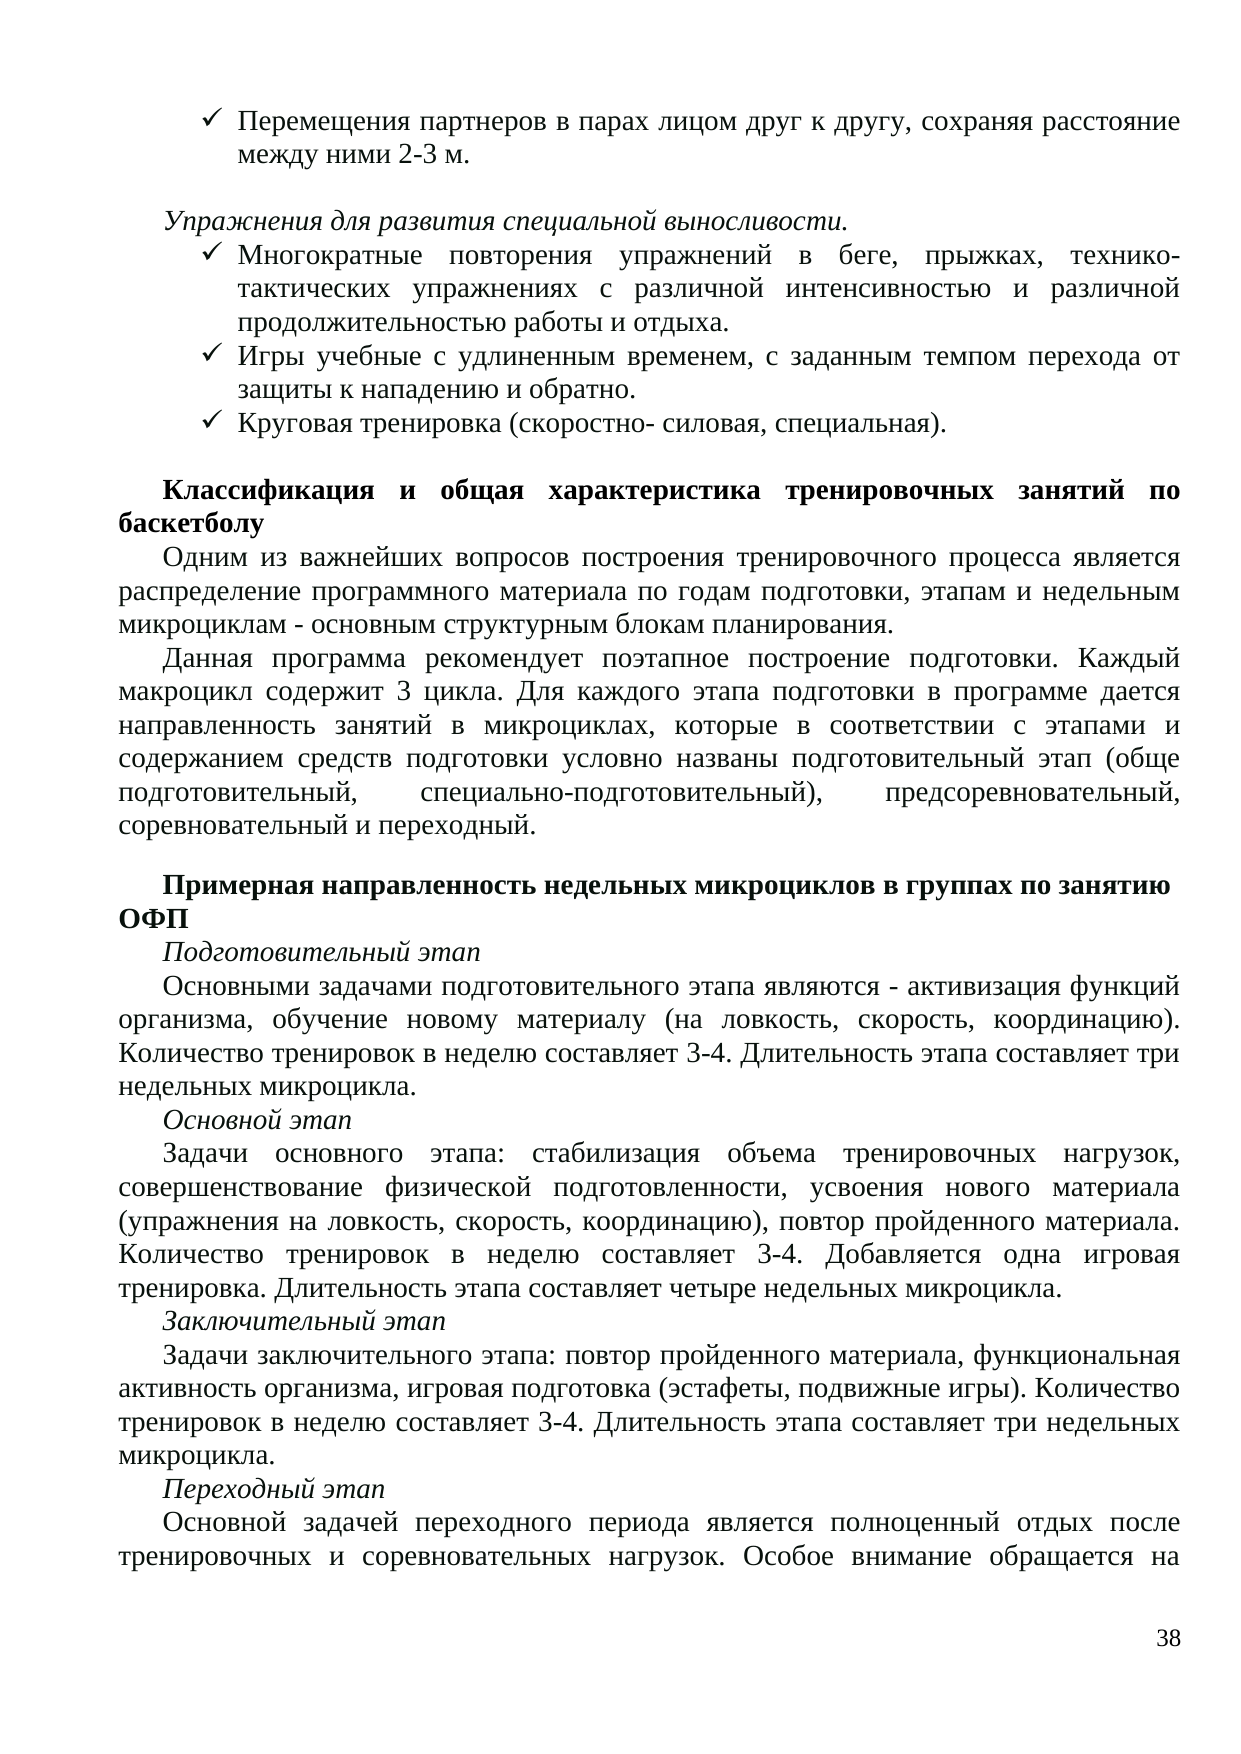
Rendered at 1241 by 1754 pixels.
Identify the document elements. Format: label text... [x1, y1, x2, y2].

list Перемещения партнеров в парах лицом друг к другу, сохраняя расстояние между ними 2-3 м. [200, 103, 1181, 170]
text Одним из важнейших вопросов построения тренировочного процесса является распределение программного материала по годам подготовки, этапам и недельным микроциклам - основным структурным блокам планирования. [118, 539, 1181, 640]
text Основными задачами подготовительного этапа являются - активизация функций организма, обучение новому материалу (на ловкость, скорость, координацию). Количество тренировок в неделю составляет 3-4. Длительность этапа составляет три недельных микроцикла. [118, 968, 1181, 1102]
text Подготовительный этап [118, 934, 1181, 968]
list Игры учебные с удлиненным временем, с заданным темпом перехода от защиты к нападению и обратно. [200, 338, 1181, 405]
text Заключительный этап [118, 1303, 1181, 1337]
list Упражнения для развития специальной выносливости. [118, 203, 1181, 237]
text Задачи заключительного этапа: повтор пройденного материала, функциональная активность организма, игровая подготовка (эстафеты, подвижные игры). Количество тренировок в неделю составляет 3-4. Длительность этапа составляет три недельных микроцикла. [118, 1337, 1181, 1471]
list Классификация и общая характеристика тренировочных занятий по баскетболу [118, 472, 1181, 539]
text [118, 1504, 1181, 1572]
list Круговая тренировка (скоростно- силовая, специальная). [200, 405, 1181, 438]
text Основной этап [118, 1102, 1181, 1136]
text Задачи основного этапа: стабилизация объема тренировочных нагрузок, совершенствование физической подготовленности, усвоения нового материала (упражнения на ловкость, скорость, координацию), повтор пройденного материала. Количество тренировок в неделю составляет 3-4. Добавляется одна игровая тренировка. Длительность этапа составляет четыре недельных микроцикла. [118, 1136, 1181, 1303]
text Переходный этап [118, 1471, 1181, 1504]
list Многократные повторения упражнений в беге, прыжках, технико-тактических упражнениях с различной интенсивностью и различной продолжительностью работы и отдыха. [200, 237, 1181, 338]
text Примерная направленность недельных микроциклов в группах по занятию ОФП [118, 867, 1181, 934]
text Данная программа рекомендует поэтапное построение подготовки. Каждый макроцикл содержит 3 цикла. Для каждого этапа подготовки в программе дается направленность занятий в микроциклах, которые в соответствии с этапами и содержанием средств подготовки условно названы подготовительный этап (обще подготовительный, специально-подготовительный), предсоревновательный, соревновательный и переходный. [118, 640, 1181, 841]
